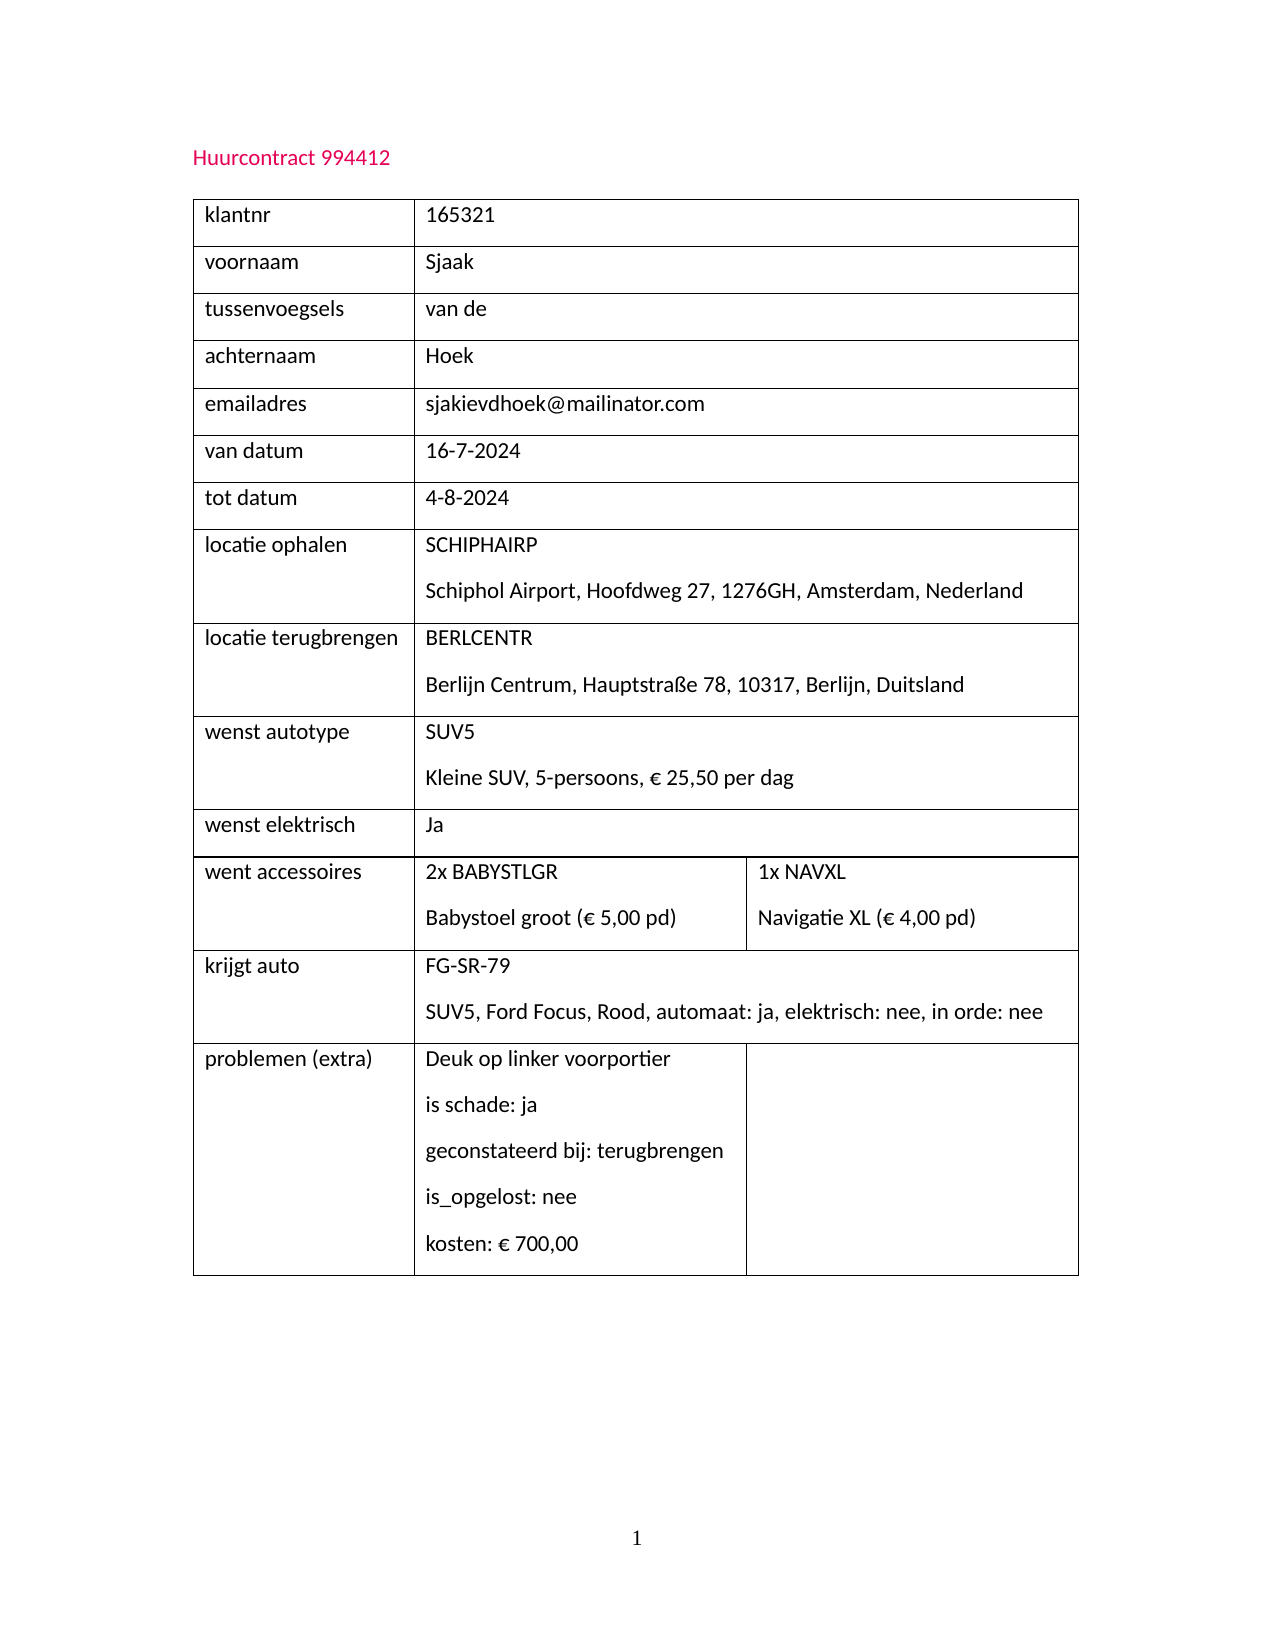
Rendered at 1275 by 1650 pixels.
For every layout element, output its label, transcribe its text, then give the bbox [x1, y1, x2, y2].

table_cell van de [415, 294, 1078, 340]
table_cell Deuk op linker voorportier is schade: ja geconstateerd bij: terugbrengen is_opgelost: nee kosten: € 700,00 [415, 1044, 746, 1275]
table_cell [747, 1044, 1078, 1275]
table_cell problemen (extra) [194, 1044, 414, 1275]
table_cell SUV5 Kleine SUV, 5-persoons, € 25,50 per dag [415, 717, 1078, 809]
table_cell achternaam [194, 341, 414, 388]
table_cell krijgt auto [194, 951, 414, 1043]
table_cell BERLCENTR Berlijn Centrum, Hauptstraße 78, 10317, Berlijn, Duitsland [415, 624, 1078, 716]
table_cell locatie ophalen [194, 530, 414, 622]
table_cell SCHIPHAIRP Schiphol Airport, Hoofdweg 27, 1276GH, Amsterdam, Nederland [415, 530, 1078, 622]
table_cell 1x NAVXL Navigatie XL (€ 4,00 pd) [747, 858, 1078, 950]
table_cell 16-7-2024 [415, 436, 1078, 482]
table_cell tot datum [194, 483, 414, 529]
table_cell Sjaak [415, 247, 1078, 293]
table_cell 2x BABYSTLGR Babystoel groot (€ 5,00 pd) [415, 858, 746, 950]
table_header 165321 [415, 200, 1078, 246]
table_cell tussenvoegsels [194, 294, 414, 340]
table_cell 4-8-2024 [415, 483, 1078, 529]
table_cell van datum [194, 436, 414, 482]
table_cell emailadres [194, 389, 414, 435]
table_cell wenst autotype [194, 717, 414, 809]
table_cell Hoek [415, 341, 1078, 388]
text Huurcontract 994412 [193, 143, 1080, 171]
table_cell voornaam [194, 247, 414, 293]
table_cell FG-SR-79 SUV5, Ford Focus, Rood, automaat: ja, elektrisch: nee, in orde: nee [415, 951, 1078, 1043]
table_cell went accessoires [194, 858, 414, 950]
table_cell wenst elektrisch [194, 810, 414, 856]
table_cell locatie terugbrengen [194, 624, 414, 716]
table_cell sjakievdhoek@mailinator.com [415, 389, 1078, 435]
table_header klantnr [194, 200, 414, 246]
table_cell Ja [415, 810, 1078, 856]
